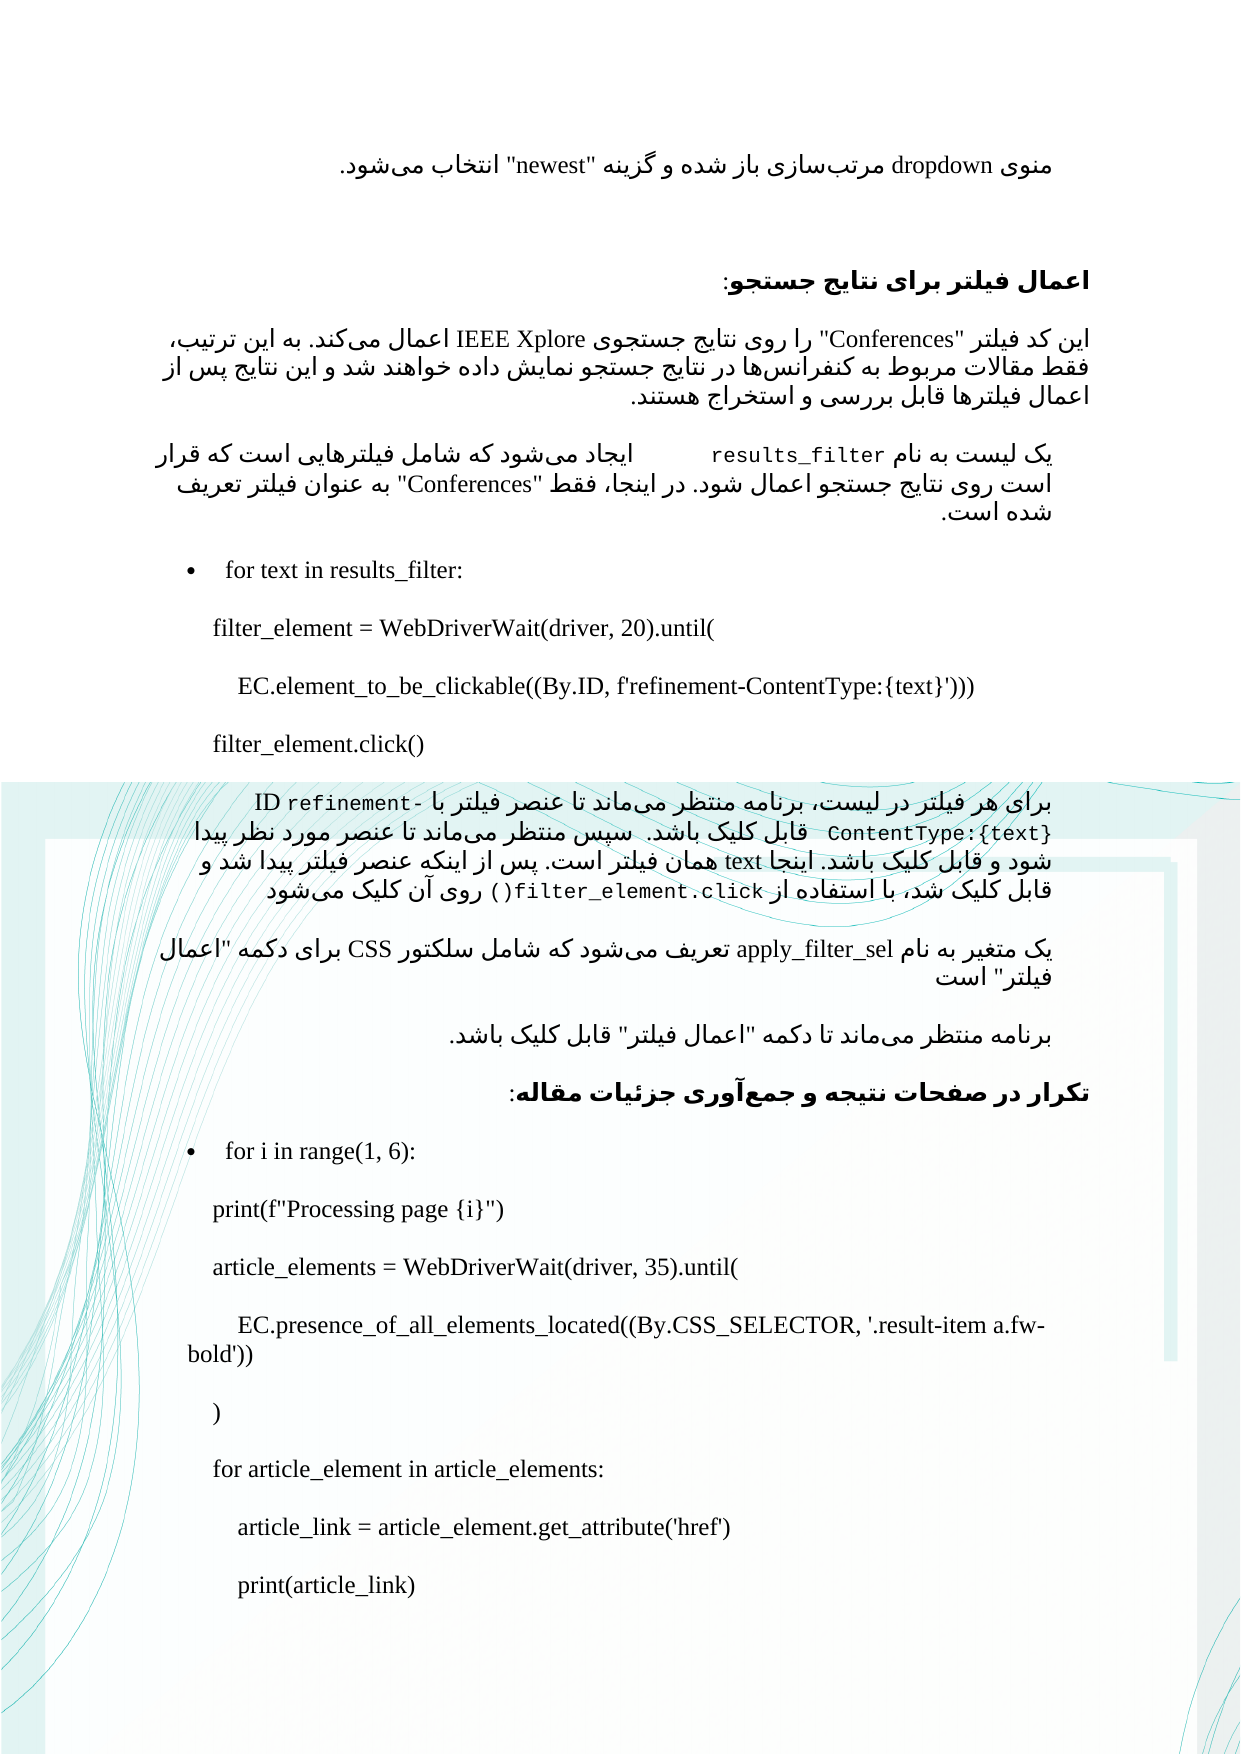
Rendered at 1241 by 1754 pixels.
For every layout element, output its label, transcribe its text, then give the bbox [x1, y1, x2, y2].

text EC.presence_of_all_elements_located((By.CSS_SELECTOR, '.result-item a.fw-bold')) [187, 1310, 1090, 1367]
text for article_element in article_elements: [187, 1454, 1090, 1483]
text print(f"Processing page {i}") [187, 1194, 1090, 1223]
text یک متغیر به نام apply_filter_sel تعریف می‌شود که شامل سلکتور CSS برای دکمه "اعمال فیلتر" است [150, 934, 1053, 991]
picture [1, 782, 1241, 1754]
text برنامه منتظر می‌ماند تا دکمه "اعمال فیلتر" قابل کلیک باشد. [150, 1020, 1053, 1049]
list for text in results_filter: [187, 555, 1090, 584]
text article_elements = WebDriverWait(driver, 35).until( [187, 1252, 1090, 1281]
list for i in range(1, 6): [187, 1136, 1090, 1165]
text منوی dropdown مرتب‌سازی باز شده و گزینه "newest" انتخاب می‌شود. [150, 150, 1053, 179]
text EC.element_to_be_clickable((By.ID, f'refinement-ContentType:{text}'))) [187, 671, 1090, 700]
text برای هر فیلتر در لیست، برنامه منتظر می‌ماند تا عنصر فیلتر با ID refinement-ContentType:{text} قابل کلیک باشد. سپس منتظر می‌ماند تا عنصر مورد نظر پیدا شود و قابل کلیک باشد. اینجا text همان فیلتر است. پس از اینکه عنصر فیلتر پیدا شد و قابل کلیک شد، با استفاده از filter_element.click() روی آن کلیک می‌شود [150, 787, 1053, 904]
text article_link = article_element.get_attribute('href') [187, 1512, 1090, 1541]
text این کد فیلتر "Conferences" را روی نتایج جستجوی IEEE Xplore اعمال می‌کند. به این ترتیب، فقط مقالات مربوط به کنفرانس‌ها در نتایج جستجو نمایش داده خواهند شد و این نتایج پس از اعمال فیلترها قابل بررسی و استخراج هستند. [150, 324, 1090, 410]
text filter_element = WebDriverWait(driver, 20).until( [187, 613, 1090, 642]
text تکرار در صفحات نتیجه و جمع‌آوری جزئیات مقاله: [150, 1078, 1090, 1107]
text اعمال فیلتر برای نتایج جستجو: [150, 266, 1090, 294]
text ) [187, 1397, 1090, 1425]
text filter_element.click() [187, 729, 1090, 758]
text print(article_link) [187, 1570, 1090, 1599]
text یک لیست به نام results_filter ایجاد می‌شود که شامل فیلترهایی است که قرار است روی نتایج جستجو اعمال شود. در اینجا، فقط "Conferences" به عنوان فیلتر تعریف شده است. [150, 439, 1053, 526]
